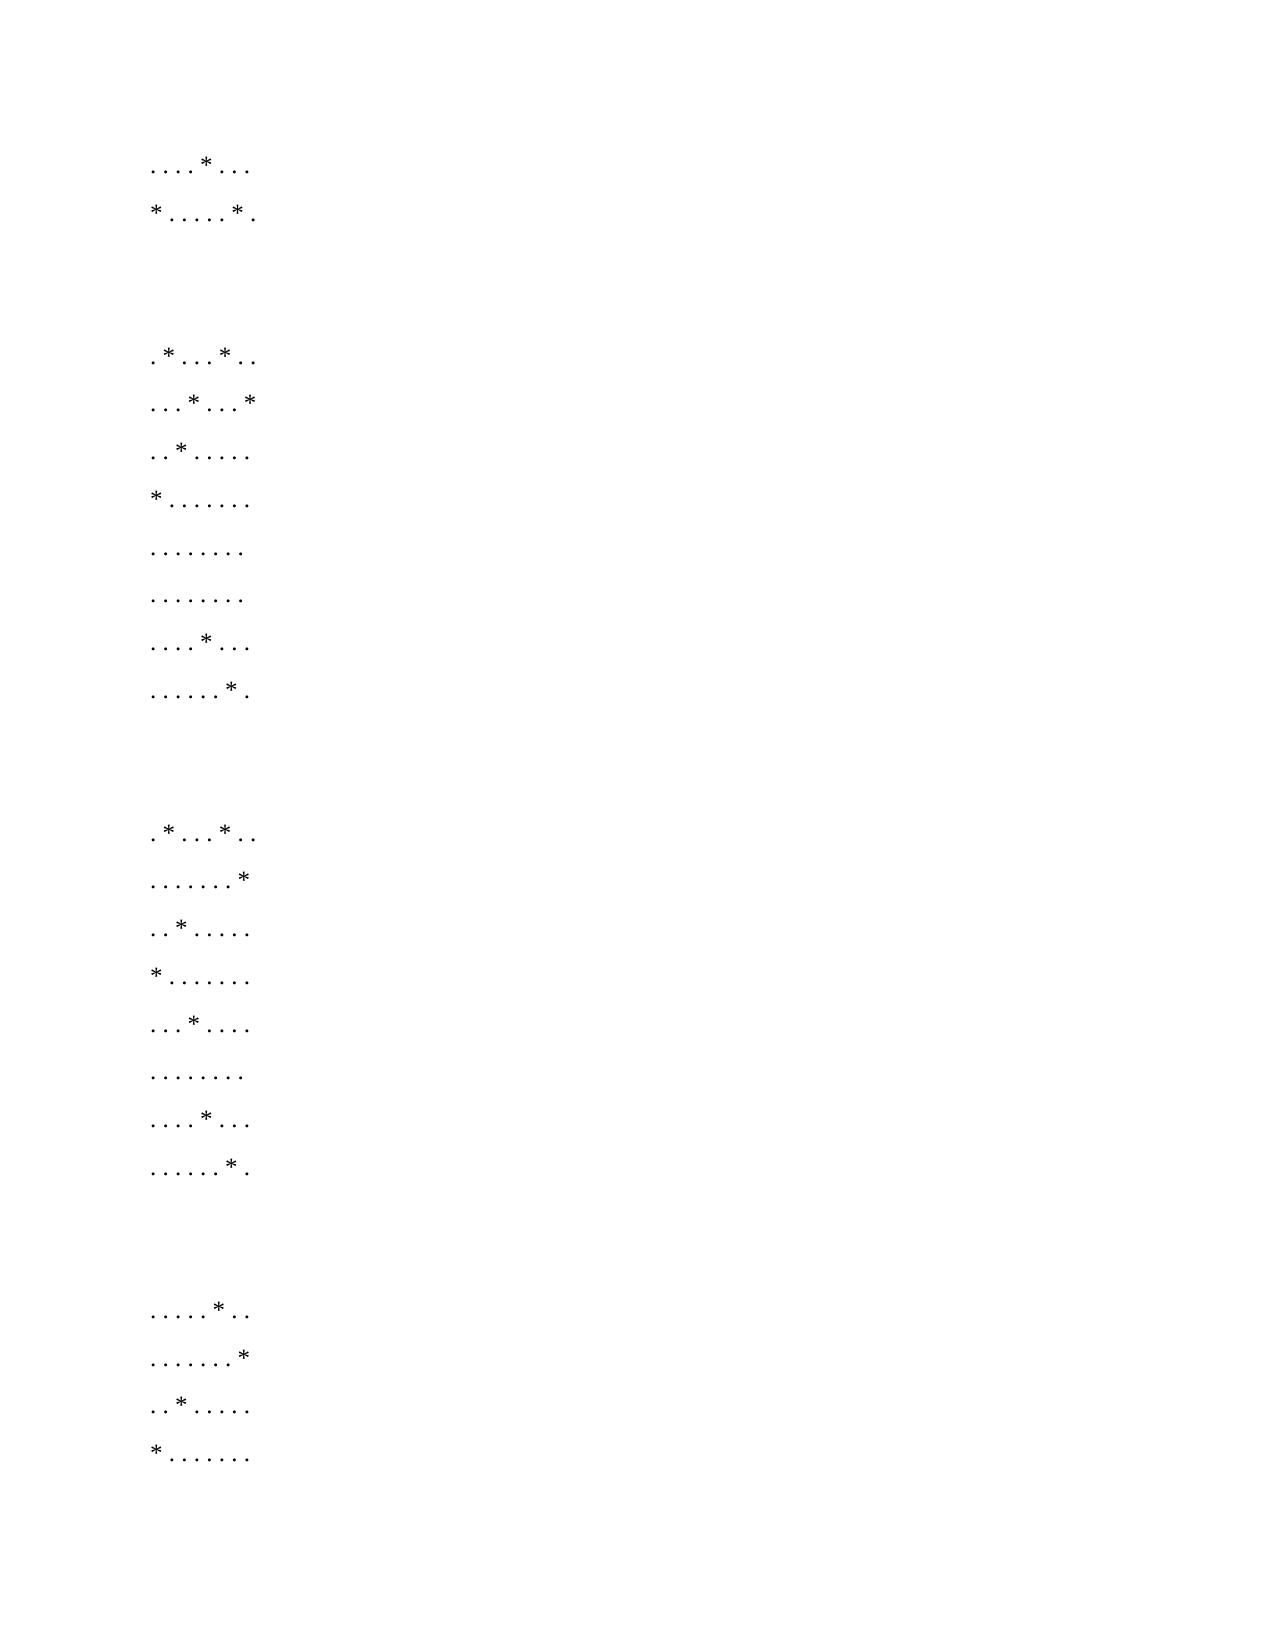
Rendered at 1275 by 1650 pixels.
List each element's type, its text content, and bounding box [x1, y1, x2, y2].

text * . . . . . * . [150, 198, 1125, 226]
text . * . . . * . . [150, 818, 1125, 847]
text . . . . . . . . [150, 1056, 1125, 1085]
text . . * . . . . . [150, 913, 1125, 942]
text . . . . . . * . [150, 675, 1125, 703]
text . . . . * . . . [150, 1104, 1125, 1133]
text . * . . . * . . [150, 341, 1125, 369]
text . . . . . * . . [150, 1295, 1125, 1324]
text . . . . . . * . [150, 1152, 1125, 1181]
text . . * . . . . . [150, 436, 1125, 465]
text . . . . . . . . [150, 579, 1125, 608]
text . . . * . . . . [150, 1009, 1125, 1037]
text * . . . . . . . [150, 1438, 1125, 1467]
text . . . . . . . * [150, 1343, 1125, 1371]
text * . . . . . . . [150, 961, 1125, 990]
text . . * . . . . . [150, 1390, 1125, 1419]
text . . . . . . . . [150, 532, 1125, 560]
text . . . . * . . . [150, 150, 1125, 179]
text . . . * . . . * [150, 388, 1125, 417]
text * . . . . . . . [150, 484, 1125, 513]
text . . . . . . . * [150, 866, 1125, 894]
text . . . . * . . . [150, 627, 1125, 656]
